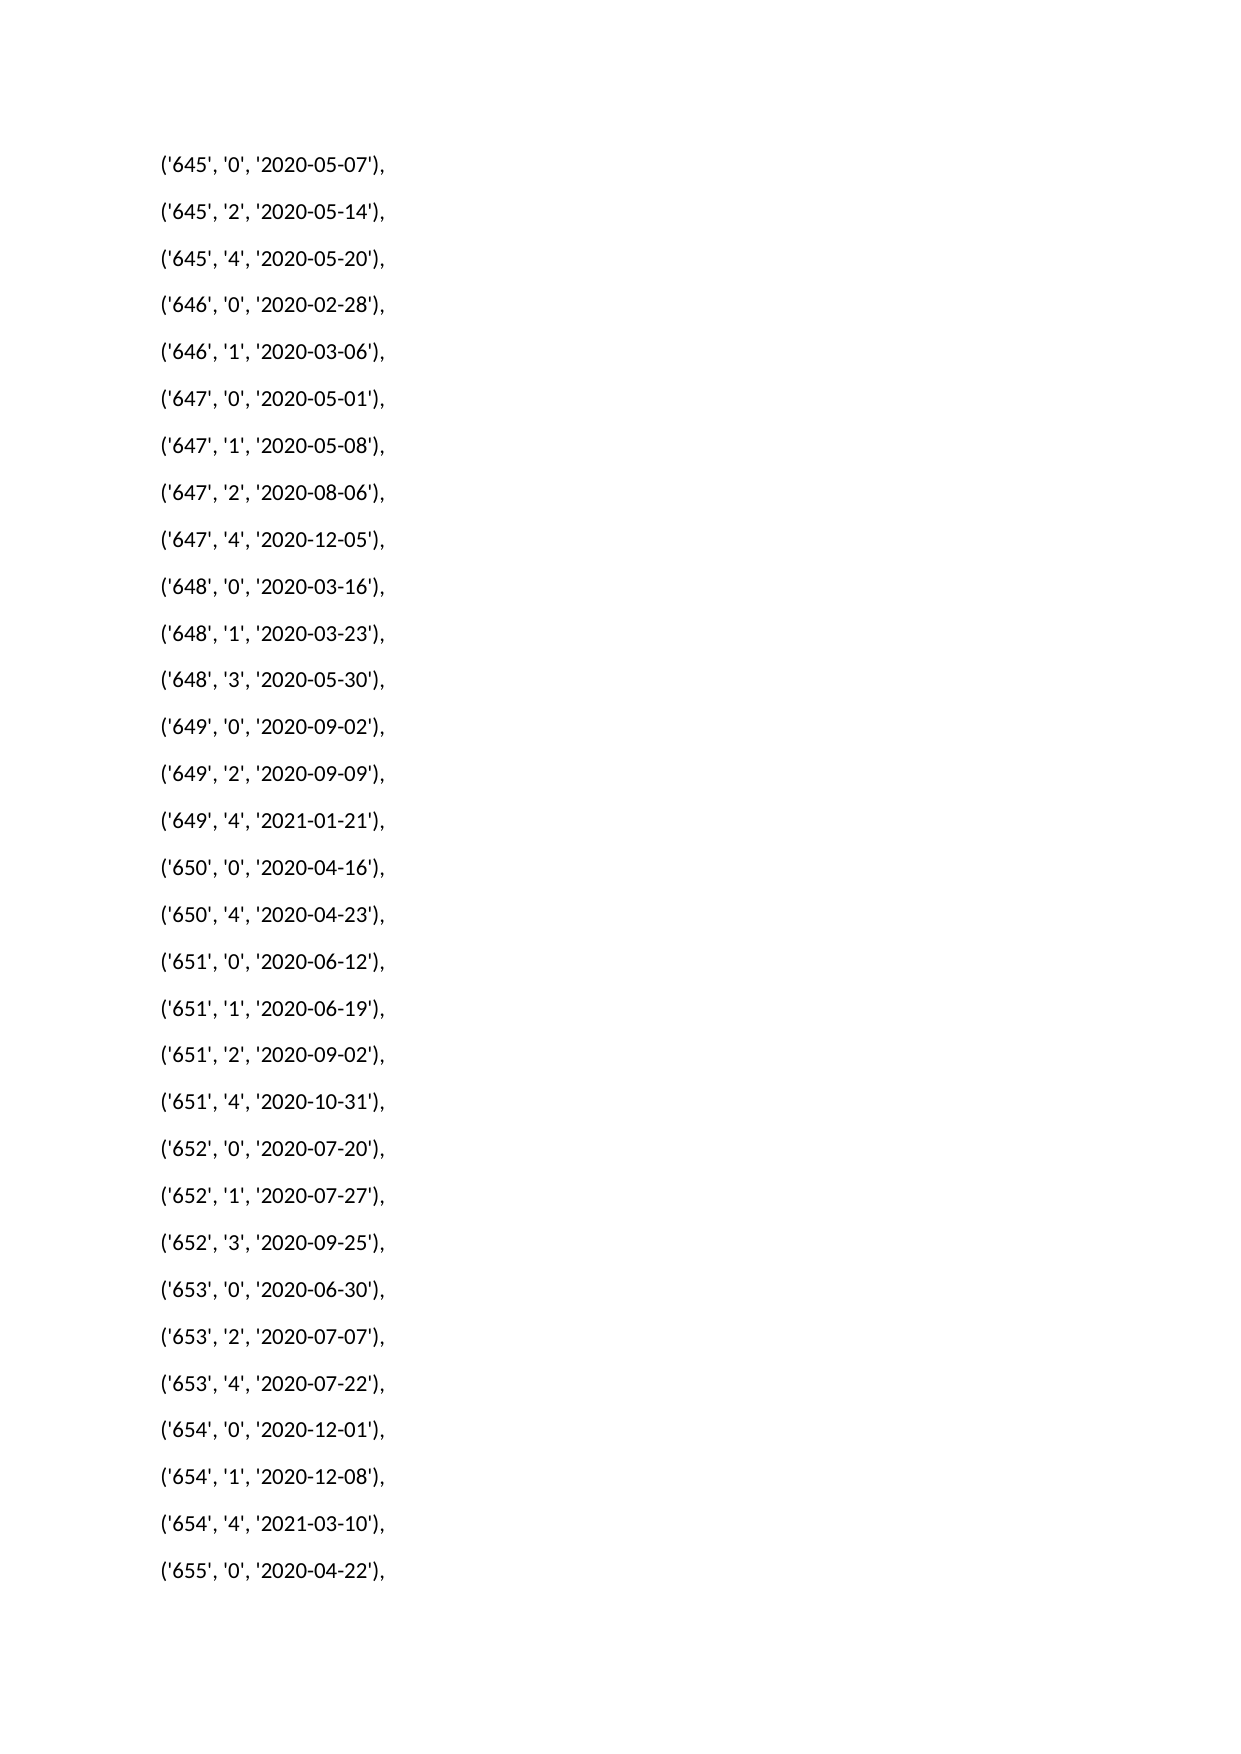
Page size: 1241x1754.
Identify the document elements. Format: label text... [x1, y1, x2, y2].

text ('650', '0', '2020-04-16'), [150, 853, 1090, 881]
text ('652', '0', '2020-07-20'), [150, 1134, 1090, 1162]
text ('652', '3', '2020-09-25'), [150, 1228, 1090, 1256]
text ('649', '4', '2021-01-21'), [150, 806, 1090, 834]
text ('645', '2', '2020-05-14'), [150, 197, 1090, 225]
text ('647', '4', '2020-12-05'), [150, 525, 1090, 553]
text ('646', '1', '2020-03-06'), [150, 337, 1090, 366]
text ('645', '4', '2020-05-20'), [150, 244, 1090, 272]
text ('648', '3', '2020-05-30'), [150, 666, 1090, 694]
text ('649', '2', '2020-09-09'), [150, 759, 1090, 787]
text ('653', '2', '2020-07-07'), [150, 1322, 1090, 1350]
text ('649', '0', '2020-09-02'), [150, 712, 1090, 741]
text ('651', '4', '2020-10-31'), [150, 1087, 1090, 1116]
text ('648', '0', '2020-03-16'), [150, 572, 1090, 600]
text ('653', '4', '2020-07-22'), [150, 1369, 1090, 1397]
text ('655', '0', '2020-04-22'), [150, 1556, 1090, 1584]
text ('646', '0', '2020-02-28'), [150, 291, 1090, 319]
text ('651', '0', '2020-06-12'), [150, 947, 1090, 975]
text ('650', '4', '2020-04-23'), [150, 900, 1090, 928]
text ('652', '1', '2020-07-27'), [150, 1181, 1090, 1209]
text ('654', '1', '2020-12-08'), [150, 1462, 1090, 1491]
text ('654', '4', '2021-03-10'), [150, 1509, 1090, 1537]
text ('651', '2', '2020-09-02'), [150, 1041, 1090, 1069]
text ('654', '0', '2020-12-01'), [150, 1416, 1090, 1444]
text ('645', '0', '2020-05-07'), [150, 150, 1090, 178]
text ('651', '1', '2020-06-19'), [150, 994, 1090, 1022]
text ('647', '2', '2020-08-06'), [150, 478, 1090, 506]
text ('653', '0', '2020-06-30'), [150, 1275, 1090, 1303]
text ('648', '1', '2020-03-23'), [150, 619, 1090, 647]
text ('647', '1', '2020-05-08'), [150, 431, 1090, 459]
text ('647', '0', '2020-05-01'), [150, 384, 1090, 412]
